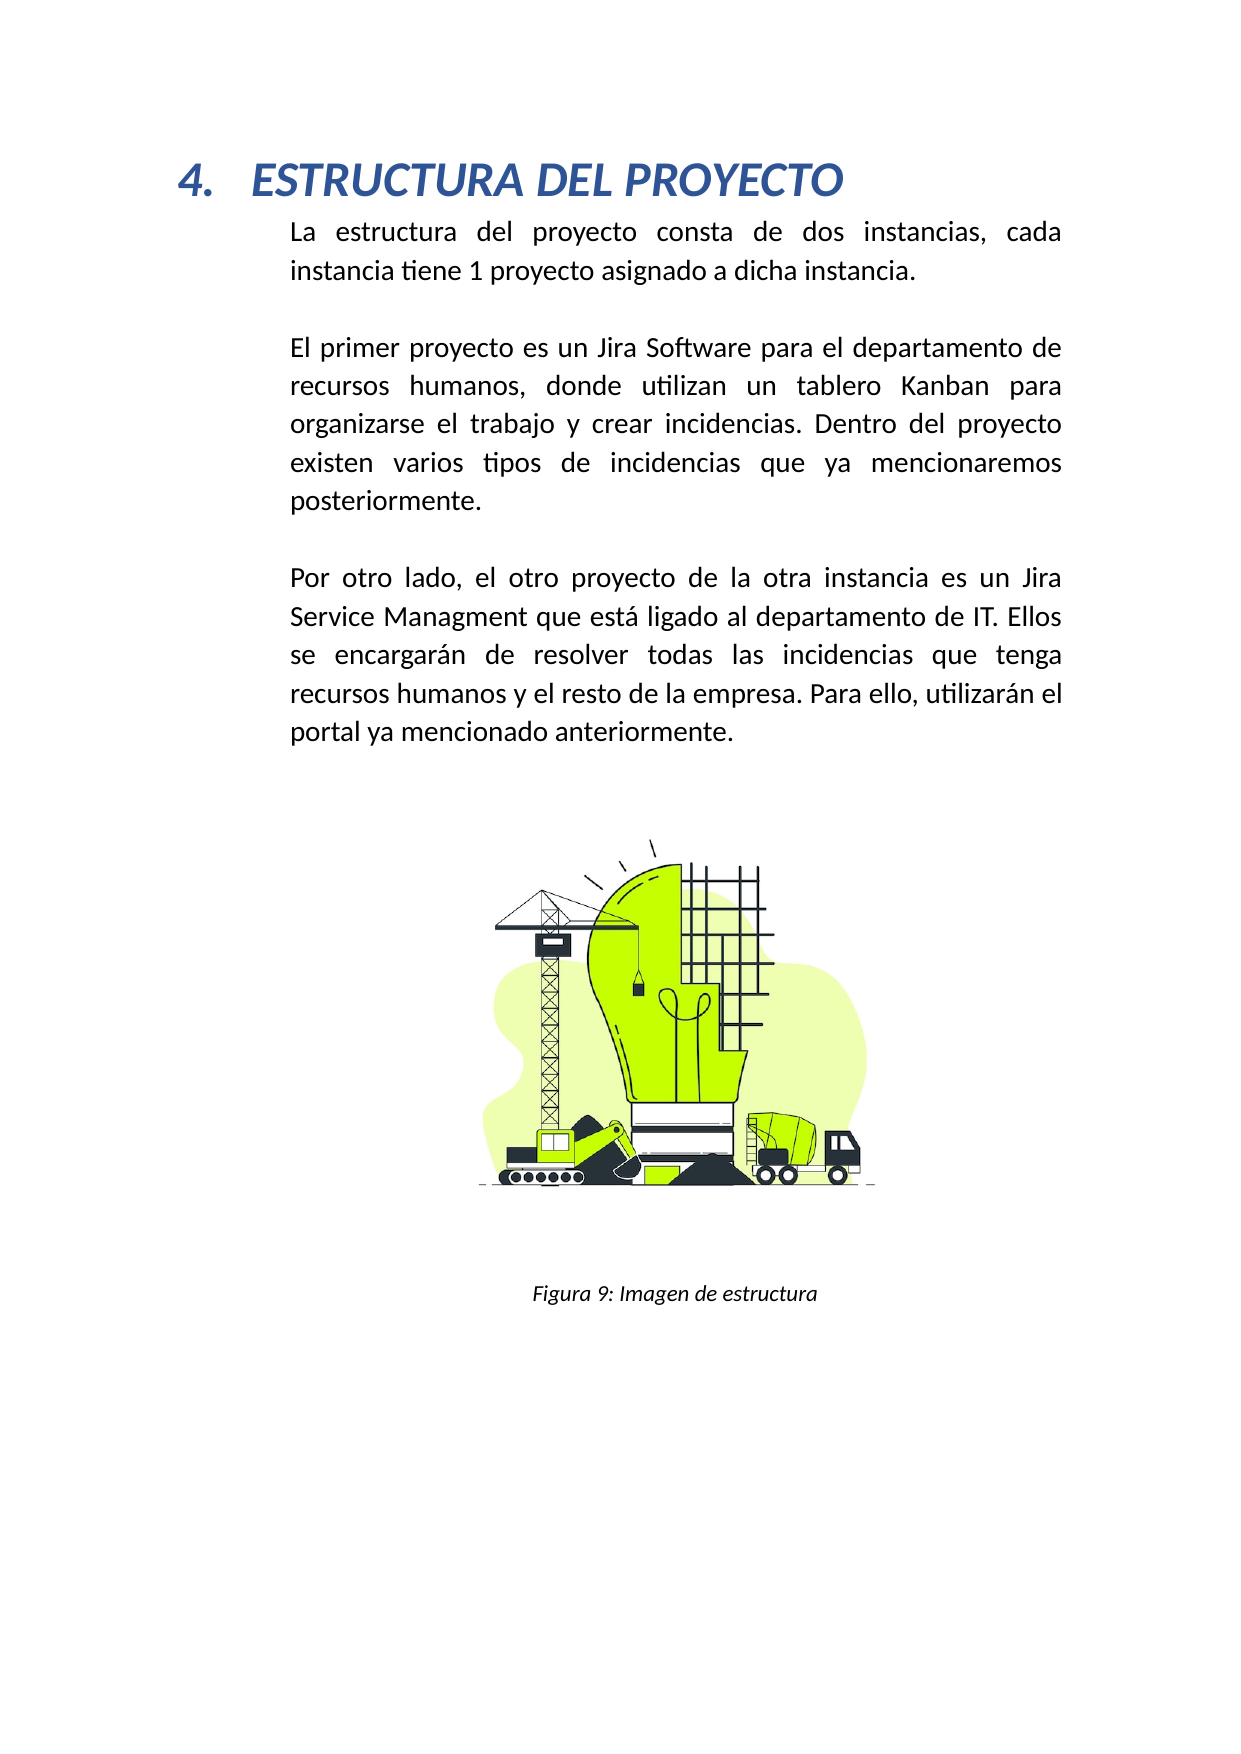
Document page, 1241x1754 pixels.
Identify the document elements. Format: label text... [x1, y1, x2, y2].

list El primer proyecto es un Jira Software para el departamento de recursos humanos, donde utilizan un tablero Kanban para organizarse el trabajo y crear incidencias. Dentro del proyecto existen varios tipos de incidencias que ya mencionaremos posteriormente. [290, 329, 1063, 518]
list Por otro lado, el otro proyecto de la otra instancia es un Jira Service Managment que está ligado al departamento de IT. Ellos se encargarán de resolver todas las incidencias que tenga recursos humanos y el resto de la empresa. Para ello, utilizarán el portal ya mencionado anteriormente. [290, 559, 1063, 749]
picture [441, 790, 912, 1260]
text Figura 9: Imagen de estructura [290, 1279, 1063, 1307]
list La estructura del proyecto consta de dos instancias, cada instancia tiene 1 proyecto asignado a dicha instancia. [290, 213, 1063, 287]
subtitle ESTRUCTURA DEL PROYECTO [177, 148, 1063, 209]
